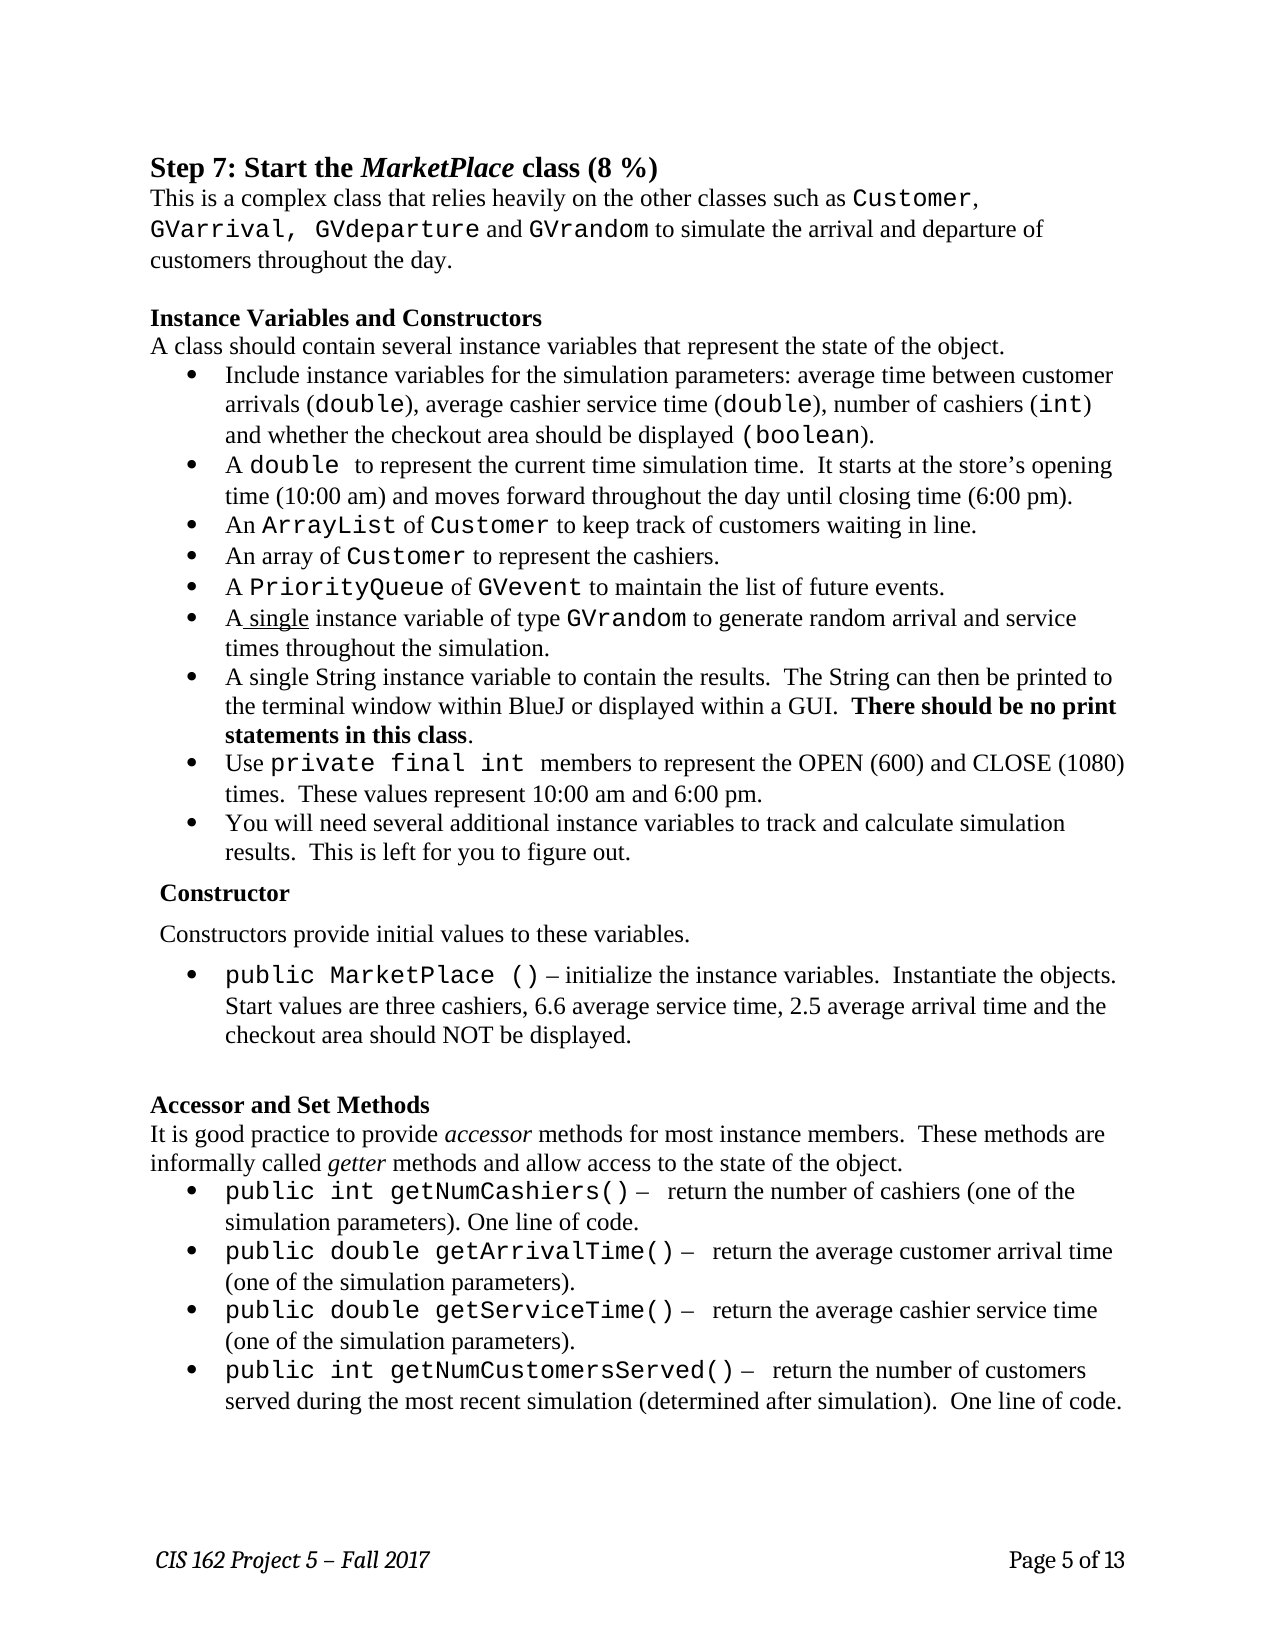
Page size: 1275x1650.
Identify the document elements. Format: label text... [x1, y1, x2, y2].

list Use private final int members to represent the OPEN (600) and CLOSE (1080) times. These values represent 10:00 am and 6:00 pm. [187, 748, 1125, 808]
text Instance Variables and Constructors [150, 303, 1125, 331]
list public MarketPlace () – initialize the instance variables. Instantiate the objects. Start values are three cashiers, 6.6 average service time, 2.5 average arrival time and the checkout area should NOT be displayed. [187, 961, 1125, 1049]
list You will need several additional instance variables to track and calculate simulation results. This is left for you to figure out. [187, 808, 1125, 866]
list public int getNumCustomersServed() – return the number of customers served during the most recent simulation (determined after simulation). One line of code. [187, 1355, 1125, 1415]
list public double getArrivalTime() – return the average customer arrival time (one of the simulation parameters). [187, 1236, 1125, 1296]
list public int getNumCashiers() – return the number of cashiers (one of the simulation parameters). One line of code. [187, 1176, 1125, 1236]
list An ArrayList of Customer to keep track of customers waiting in line. [187, 510, 1125, 541]
list A double to represent the current time simulation time. It starts at the store’s opening time (10:00 am) and moves forward throughout the day until closing time (6:00 pm). [187, 451, 1125, 510]
text It is good practice to provide accessor methods for most instance members. These methods are informally called getter methods and allow access to the state of the object. [150, 1119, 1125, 1176]
text Constructors provide initial values to these variables. [159, 919, 1125, 948]
text A class should contain several instance variables that represent the state of the object. [150, 331, 1125, 360]
list A PriorityQueue of GVevent to maintain the list of future events. [187, 572, 1125, 603]
list Include instance variables for the simulation parameters: average time between customer arrivals (double), average cashier service time (double), number of cashiers (int) and whether the checkout area should be displayed (boolean). [187, 360, 1125, 451]
list public double getServiceTime() – return the average cashier service time (one of the simulation parameters). [187, 1296, 1125, 1355]
text Constructor [159, 878, 1125, 907]
list A single String instance variable to contain the results. The String can then be printed to the terminal window within BlueJ or displayed within a GUI. There should be no print statements in this class. [187, 662, 1125, 748]
text Step 7: Start the MarketPlace class (8 %) [150, 150, 1125, 183]
text Accessor and Set Methods [150, 1090, 1125, 1119]
list A single instance variable of type GVrandom to generate random arrival and service times throughout the simulation. [187, 603, 1125, 662]
list An array of Customer to represent the cashiers. [187, 541, 1125, 572]
text This is a complex class that relies heavily on the other classes such as Customer, GVarrival, GVdeparture and GVrandom to simulate the arrival and departure of customers throughout the day. [150, 183, 1125, 274]
